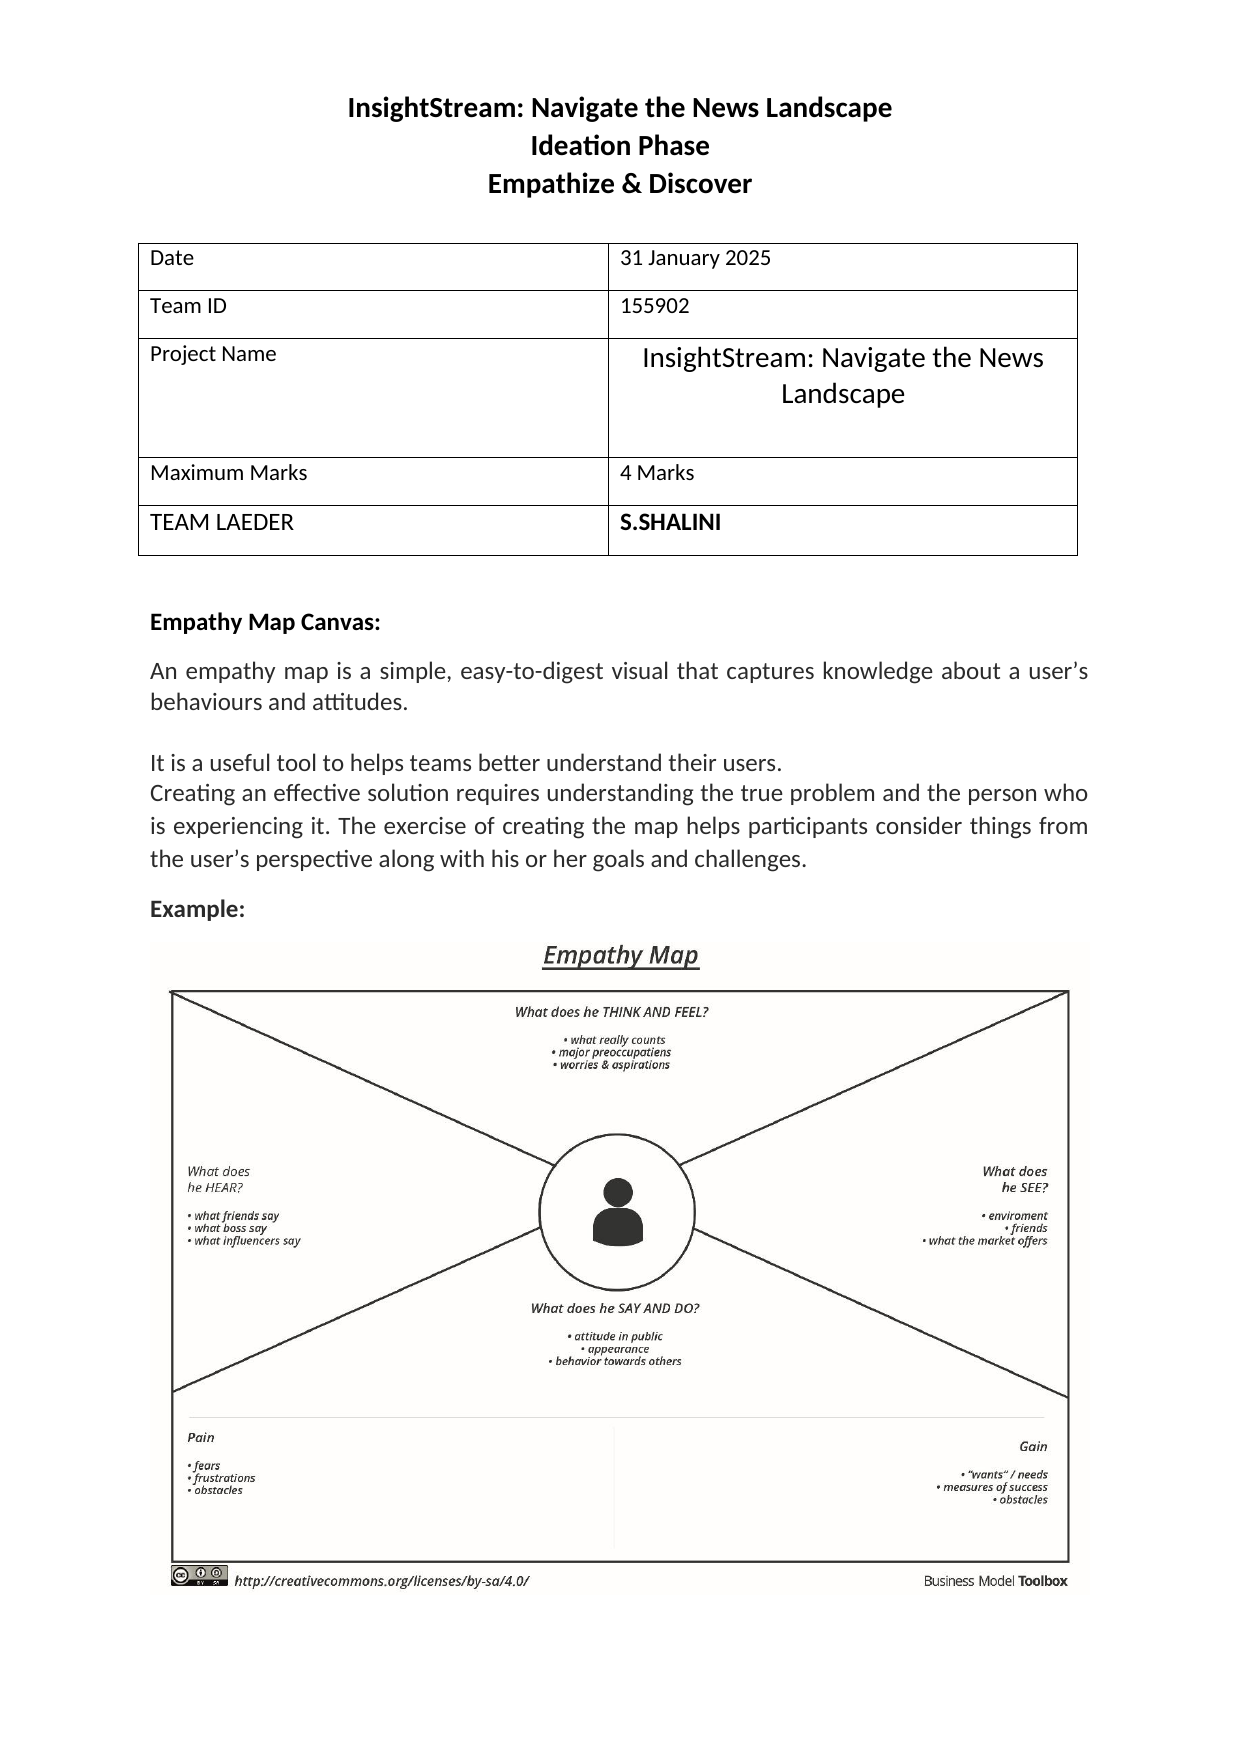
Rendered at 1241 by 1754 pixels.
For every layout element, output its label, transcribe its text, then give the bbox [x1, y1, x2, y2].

text An empathy map is a simple, easy-to-digest visual that captures knowledge about a user’s behaviours and attitudes. [150, 655, 1090, 716]
table_cell 155902 [609, 291, 1077, 338]
text Ideation Phase [150, 127, 1090, 163]
table_cell Team ID [139, 291, 608, 338]
text Example: [150, 893, 1090, 923]
table_cell Maximum Marks [139, 458, 608, 505]
table_cell InsightStream: Navigate the News Landscape [609, 339, 1077, 457]
text Empathy Map Canvas: [150, 606, 1090, 636]
picture [150, 942, 1091, 1595]
table_header Date [139, 244, 608, 290]
table_cell S.SHALINI [609, 506, 1077, 555]
table_cell Project Name [139, 339, 608, 457]
text It is a useful tool to helps teams better understand their users. [150, 747, 1090, 777]
text Empathize & Discover [150, 166, 1090, 201]
table_header 31 January 2025 [609, 244, 1077, 290]
table_cell TEAM LAEDER [139, 506, 608, 555]
text InsightStream: Navigate the News Landscape [150, 89, 1090, 124]
table_cell 4 Marks [609, 458, 1077, 505]
text Creating an effective solution requires understanding the true problem and the person who is experiencing it. The exercise of creating the map helps participants consider things from the user’s perspective along with his or her goals and challenges. [150, 777, 1090, 874]
